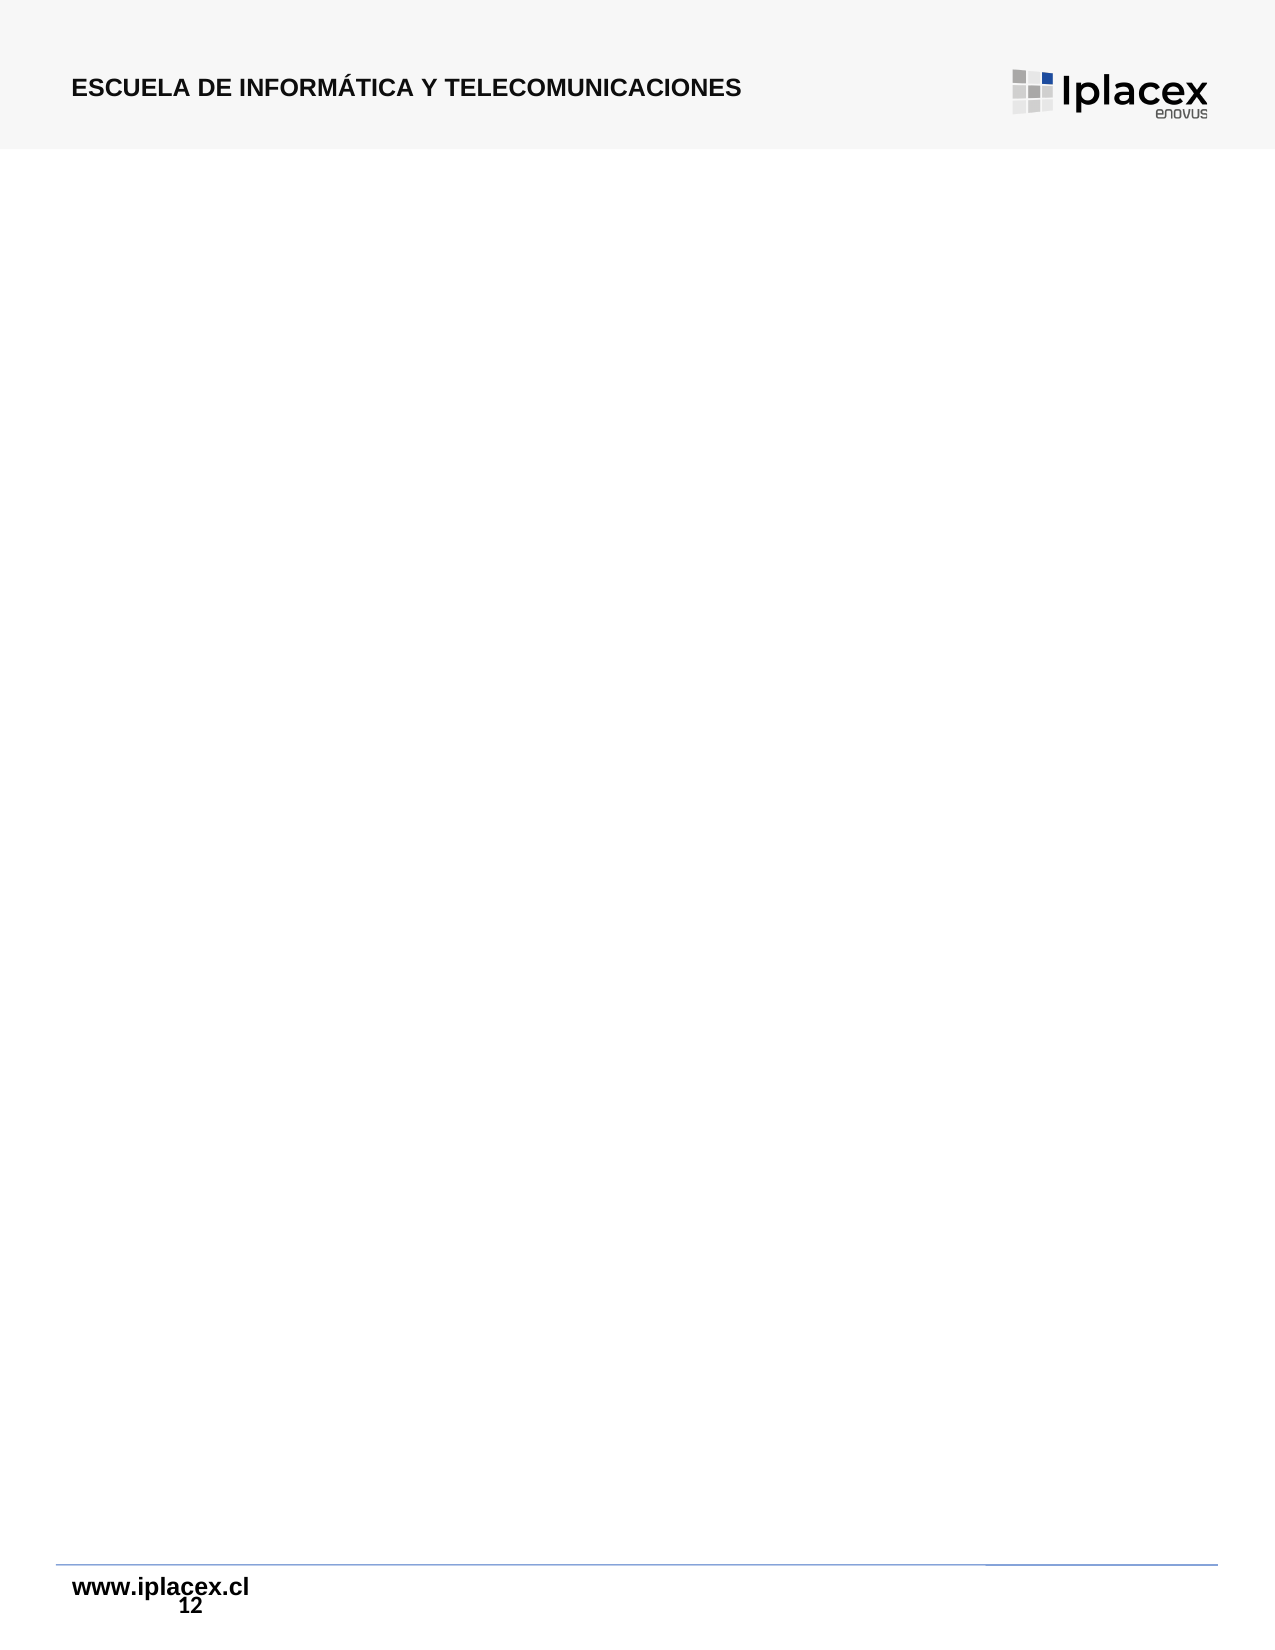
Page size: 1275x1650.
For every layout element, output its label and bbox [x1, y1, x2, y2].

picture [1012, 65, 1208, 124]
